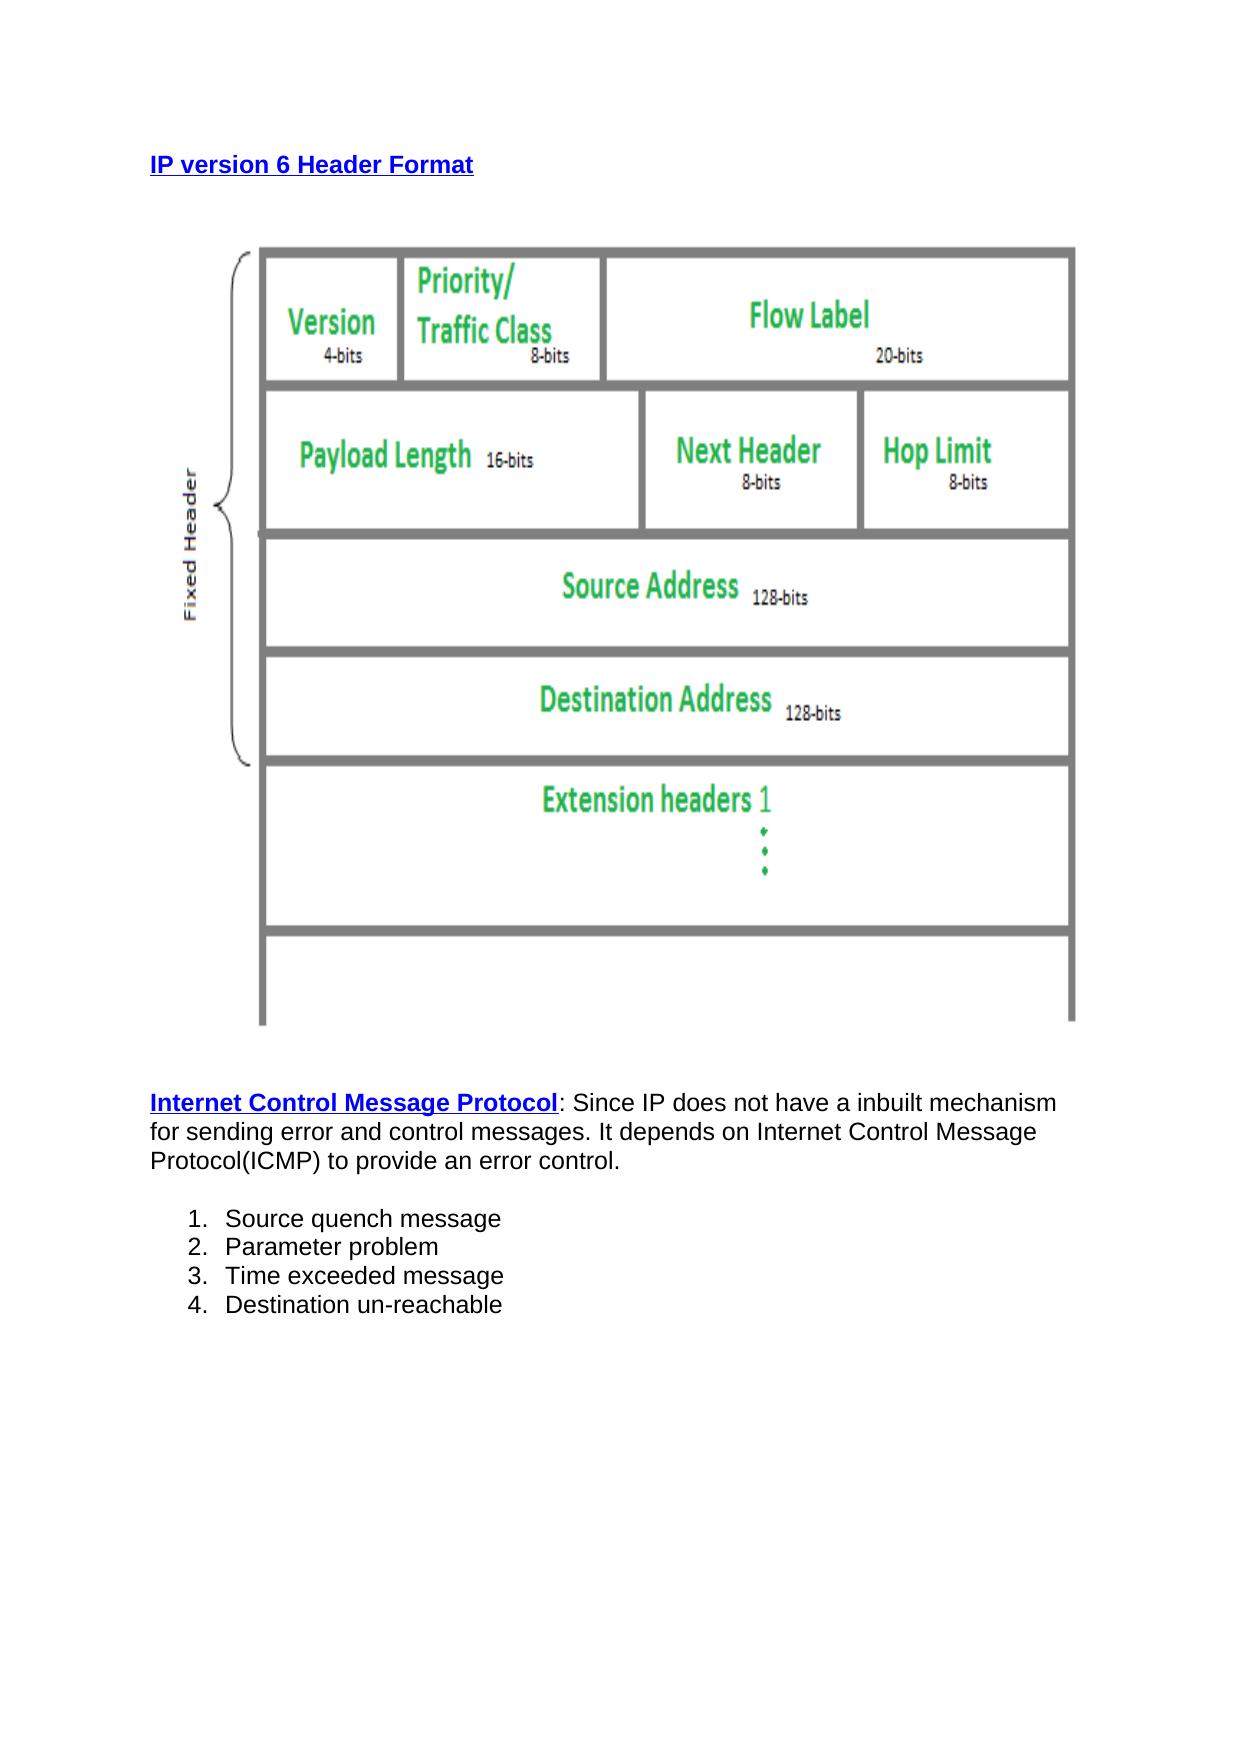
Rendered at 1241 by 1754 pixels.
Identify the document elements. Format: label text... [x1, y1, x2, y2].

list Destination un-reachable [187, 1290, 1090, 1318]
text IP version 6 Header Format [150, 150, 1090, 178]
list Time exceeded message [187, 1261, 1090, 1290]
picture [150, 178, 1090, 1059]
text Internet Control Message Protocol: Since IP does not have a inbuilt mechanism for sending error and control messages. It depends on Internet Control Message Protocol(ICMP) to provide an error control. [150, 1088, 1090, 1174]
list Source quench message [187, 1203, 1090, 1232]
list Parameter problem [187, 1232, 1090, 1261]
